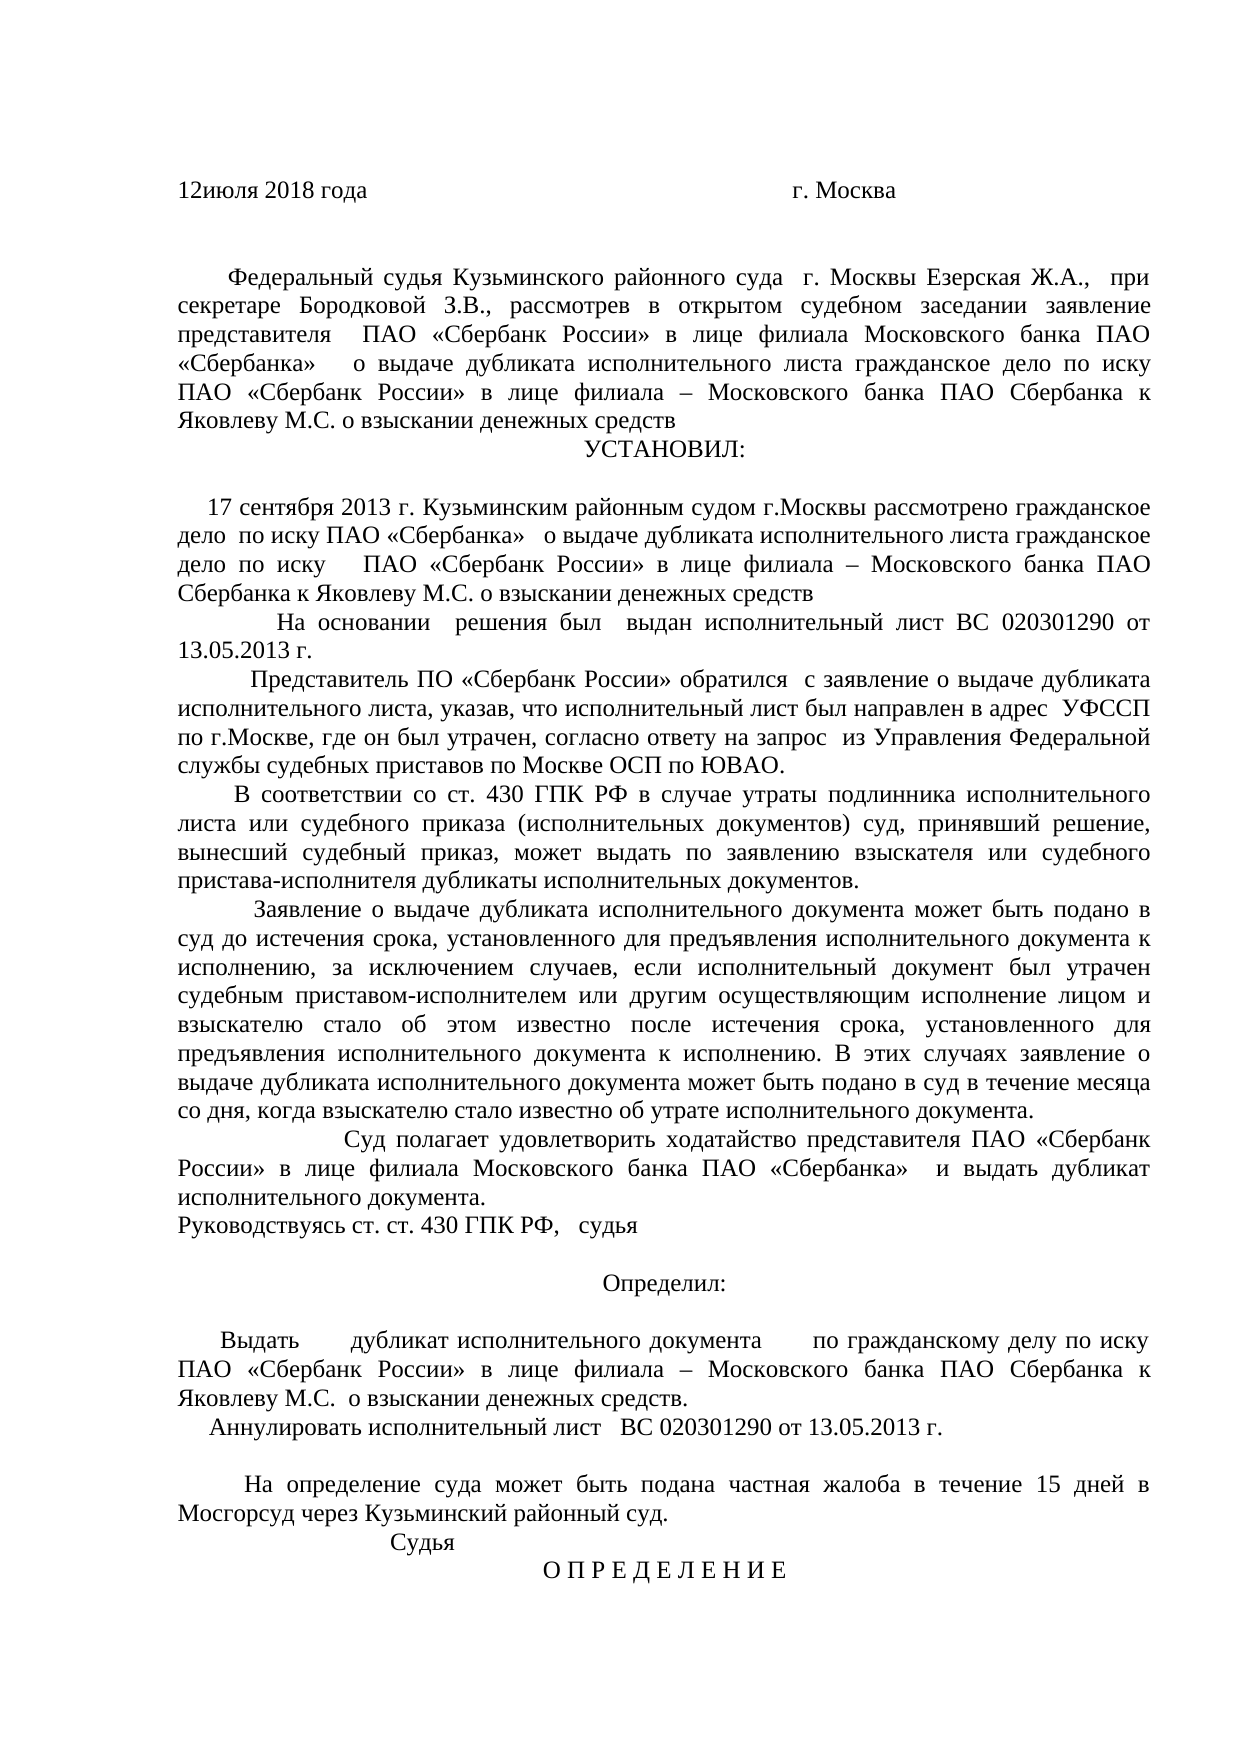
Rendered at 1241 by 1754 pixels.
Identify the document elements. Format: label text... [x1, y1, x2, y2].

text Аннулировать исполнительный лист ВС 020301290 от 13.05.2013 г. [177, 1412, 1152, 1441]
text 12июля 2018 года г. Москва [177, 176, 1152, 204]
text На основании решения был выдан исполнительный лист ВС 020301290 от 13.05.2013 г. [177, 607, 1152, 664]
text Руководствуясь ст. ст. 430 ГПК РФ, судья [177, 1211, 1152, 1239]
text УСТАНОВИЛ: [177, 434, 1152, 463]
text В соответствии со ст. 430 ГПК РФ в случае утраты подлинника исполнительного листа или судебного приказа (исполнительных документов) суд, принявший решение, вынесший судебный приказ, может выдать по заявлению взыскателя или судебного пристава-исполнителя дубликаты исполнительных документов. [177, 779, 1152, 894]
text Федеральный судья Кузьминского районного суда г. Москвы Езерская Ж.А., при секретаре Бородковой З.В., рассмотрев в открытом судебном заседании заявление представителя ПАО «Сбербанк России» в лице филиала Московского банка ПАО «Сбербанка» о выдаче дубликата исполнительного листа гражданское дело по иску ПАО «Сбербанк России» в лице филиала – Московского банка ПАО Сбербанка к Яковлеву М.С. о взыскании денежных средств [177, 262, 1152, 434]
text 17 сентября 2013 г. Кузьминским районным судом г.Москвы рассмотрено гражданское дело по иску ПАО «Сбербанка» о выдаче дубликата исполнительного листа гражданское дело по иску ПАО «Сбербанк России» в лице филиала – Московского банка ПАО Сбербанка к Яковлеву М.С. о взыскании денежных средств [177, 492, 1152, 607]
text Выдать дубликат исполнительного документа по гражданскому делу по иску ПАО «Сбербанк России» в лице филиала – Московского банка ПАО Сбербанка к Яковлеву М.С. о взыскании денежных средств. [177, 1326, 1152, 1412]
text Определил: [177, 1268, 1152, 1297]
text Судья [177, 1527, 1152, 1556]
text Суд полагает удовлетворить ходатайство представителя ПАО «Сбербанк России» в лице филиала Московского банка ПАО «Сбербанка» и выдать дубликат исполнительного документа. [177, 1124, 1152, 1211]
text Представитель ПО «Сбербанк России» обратился с заявление о выдаче дубликата исполнительного листа, указав, что исполнительный лист был направлен в адрес УФССП по г.Москве, где он был утрачен, согласно ответу на запрос из Управления Федеральной службы судебных приставов по Москве ОСП по ЮВАО. [177, 664, 1152, 779]
text Заявление о выдаче дубликата исполнительного документа может быть подано в суд до истечения срока, установленного для предъявления исполнительного документа к исполнению, за исключением случаев, если исполнительный документ был утрачен судебным приставом-исполнителем или другим осуществляющим исполнение лицом и взыскателю стало об этом известно после истечения срока, установленного для предъявления исполнительного документа к исполнению. В этих случаях заявление о выдаче дубликата исполнительного документа может быть подано в суд в течение месяца со дня, когда взыскателю стало известно об утрате исполнительного документа. [177, 894, 1152, 1124]
text О П Р Е Д Е Л Е Н И Е [177, 1556, 1152, 1584]
text На определение суда может быть подана частная жалоба в течение 15 дней в Мосгорсуд через Кузьминский районный суд. [177, 1469, 1152, 1527]
